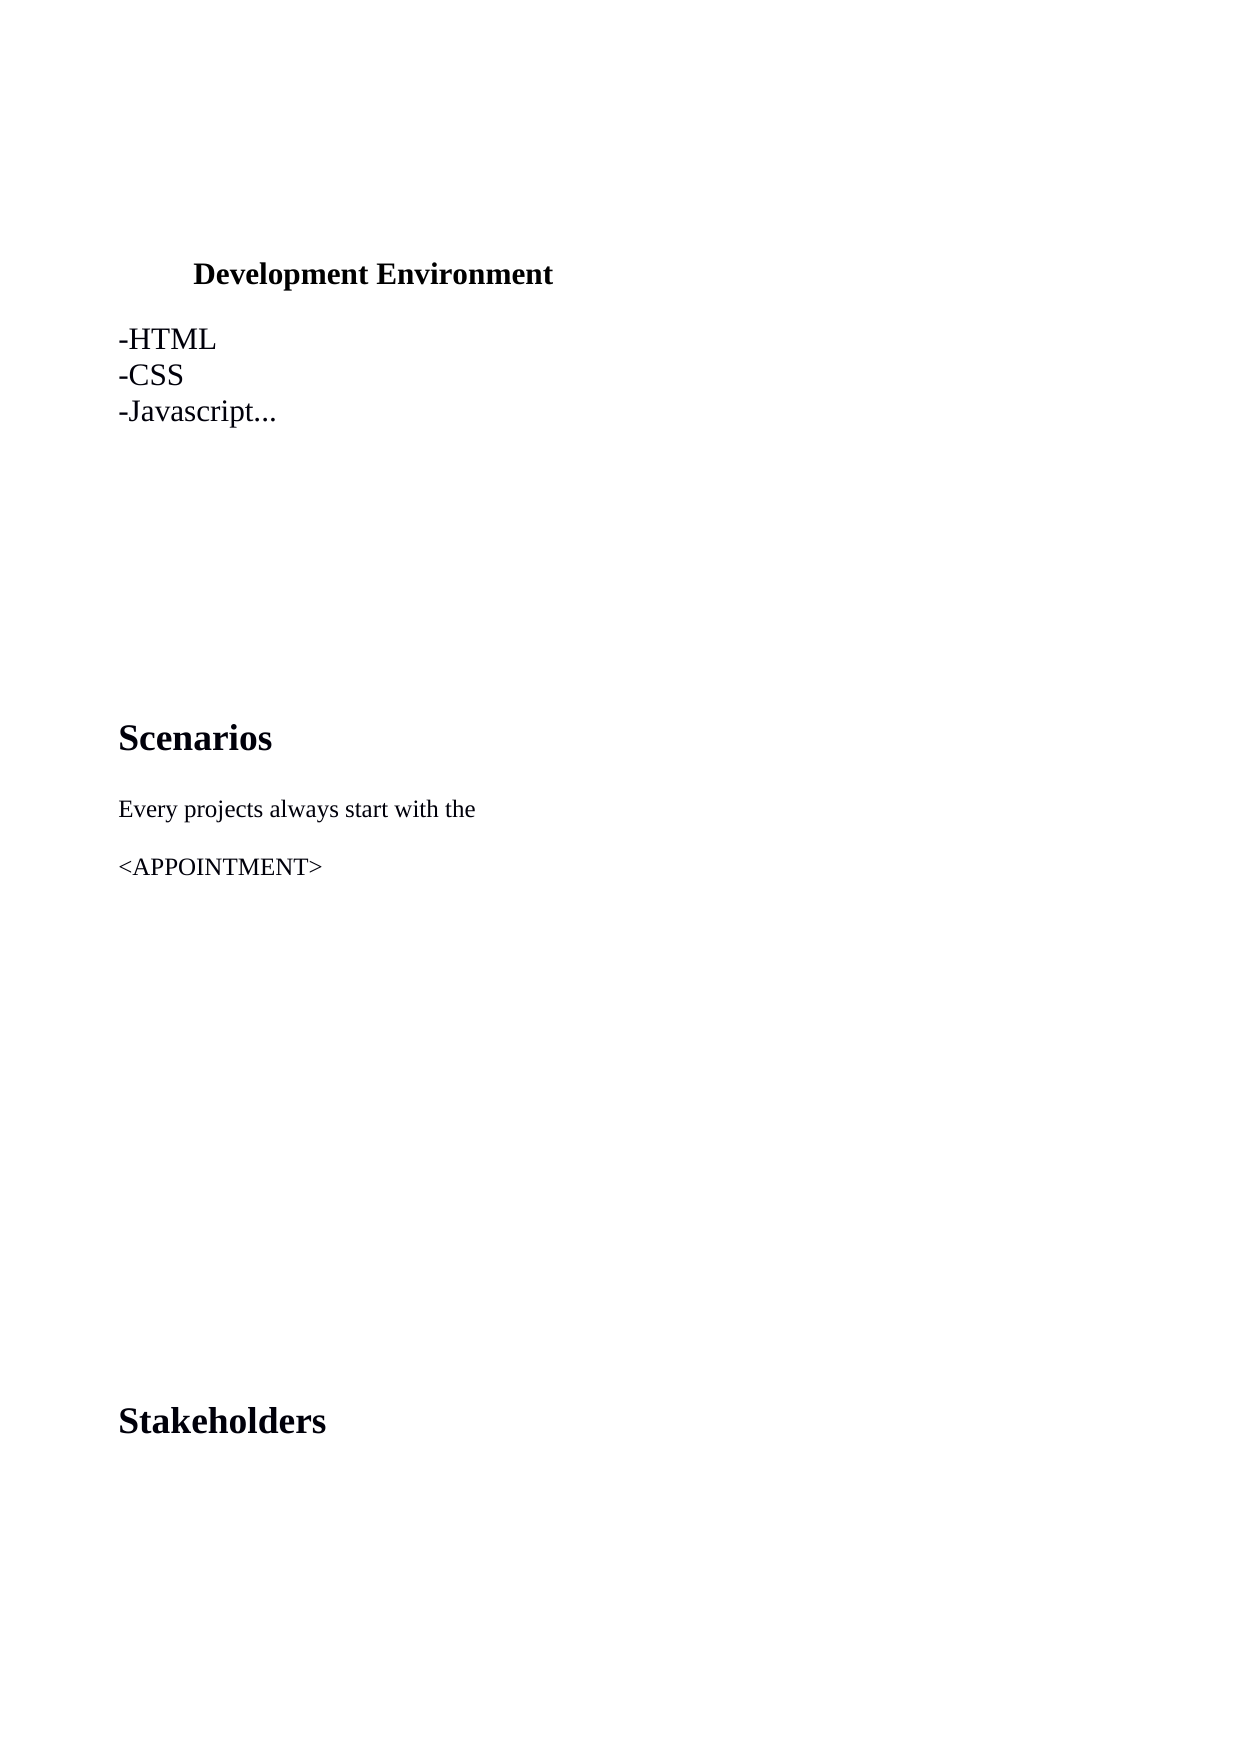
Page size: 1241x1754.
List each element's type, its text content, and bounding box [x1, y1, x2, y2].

text <APPOINTMENT> [118, 852, 1122, 881]
text -HTML [118, 320, 1122, 356]
text Every projects always start with the [118, 794, 1122, 823]
subtitle Development Environment [193, 255, 1122, 291]
text -CSS [118, 356, 1122, 392]
text -Javascript... [118, 392, 1122, 428]
text Scenarios [118, 716, 1122, 759]
text Stakeholders [118, 1398, 1122, 1441]
